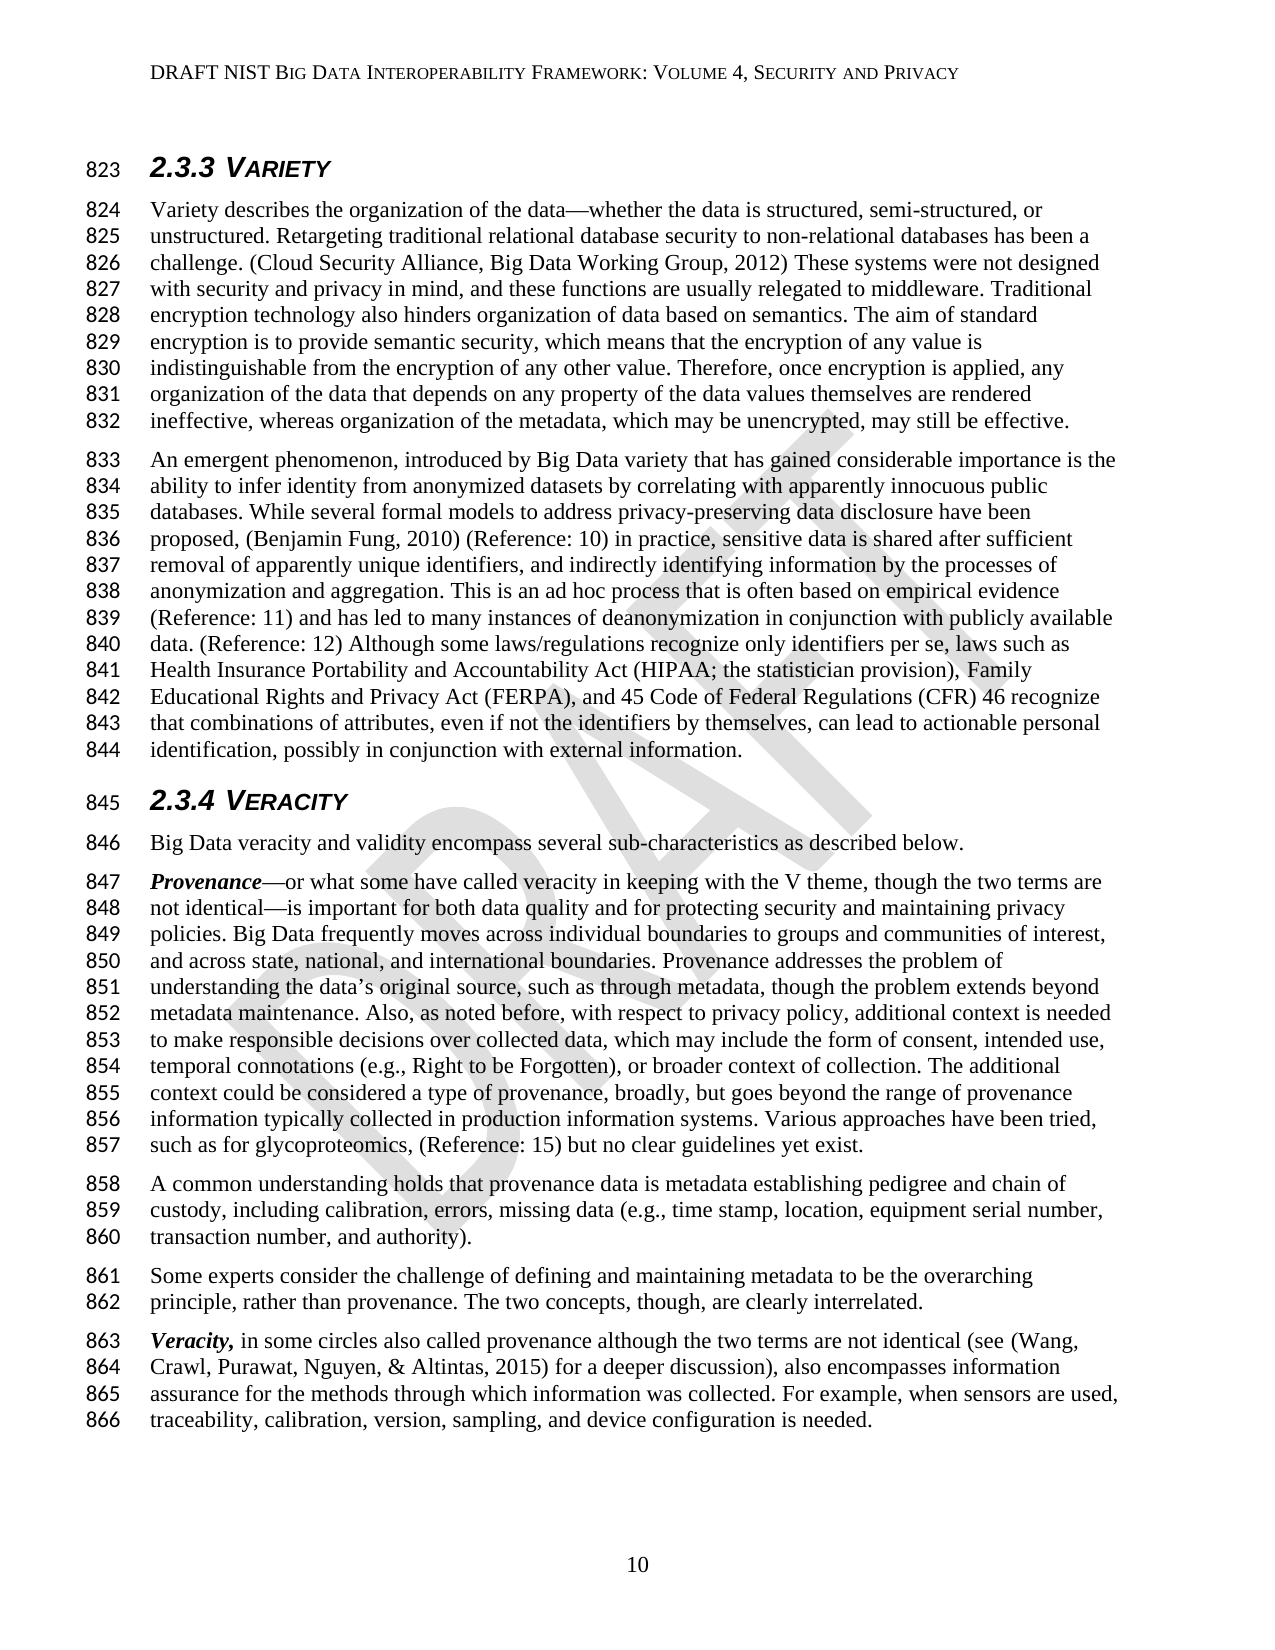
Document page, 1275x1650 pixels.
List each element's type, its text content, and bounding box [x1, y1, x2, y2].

text Provenance—or what some have called veracity in keeping with the V theme, though the two terms are not identical—is important for both data quality and for protecting security and maintaining privacy policies. Big Data frequently moves across individual boundaries to groups and communities of interest, and across state, national, and international boundaries. Provenance addresses the problem of understanding the data’s original source, such as through metadata, though the problem extends beyond metadata maintenance. Also, as noted before, with respect to privacy policy, additional context is needed to make responsible decisions over collected data, which may include the form of consent, intended use, temporal connotations (e.g., Right to be Forgotten), or broader context of collection. The additional context could be considered a type of provenance, broadly, but goes beyond the range of provenance information typically collected in production information systems. Various approaches have been tried, such as for glycoproteomics, (Reference: 15) but no clear guidelines yet exist. [150, 868, 1125, 1158]
subtitle Veracity [150, 783, 1125, 816]
text Some experts consider the challenge of defining and maintaining metadata to be the overarching principle, rather than provenance. The two concepts, though, are clearly interrelated. [150, 1262, 1125, 1314]
text Big Data veracity and validity encompass several sub-characteristics as described below. [150, 829, 1125, 855]
text Veracity, in some circles also called provenance although the two terms are not identical (see (Wang, Crawl, Purawat, Nguyen, & Altintas, 2015) for a deeper discussion), also encompasses information assurance for the methods through which information was collected. For example, when sensors are used, traceability, calibration, version, sampling, and device configuration is needed. [150, 1327, 1125, 1432]
text Variety describes the organization of the data—whether the data is structured, semi-structured, or unstructured. Retargeting traditional relational database security to non-relational databases has been a challenge. These systems were not designed with security and privacy in mind, and these functions are usually relegated to middleware. Traditional encryption technology also hinders organization of data based on semantics. The aim of standard encryption is to provide semantic security, which means that the encryption of any value is indistinguishable from the encryption of any other value. Therefore, once encryption is applied, any organization of the data that depends on any property of the data values themselves are rendered ineffective, whereas organization of the metadata, which may be unencrypted, may still be effective. [150, 196, 1125, 433]
text An emergent phenomenon, introduced by Big Data variety that has gained considerable importance is the ability to infer identity from anonymized datasets by correlating with apparently innocuous public databases. While several formal models to address privacy-preserving data disclosure have been proposed, (Reference: 10) in practice, sensitive data is shared after sufficient removal of apparently unique identifiers, and indirectly identifying information by the processes of anonymization and aggregation. This is an ad hoc process that is often based on empirical evidence (Reference: 11) and has led to many instances of deanonymization in conjunction with publicly available data. (Reference: 12) Although some laws/regulations recognize only identifiers per se, laws such as Health Insurance Portability and Accountability Act (HIPAA; the statistician provision), Family Educational Rights and Privacy Act (FERPA), and 45 Code of Federal Regulations (CFR) 46 recognize that combinations of attributes, even if not the identifiers by themselves, can lead to actionable personal identification, possibly in conjunction with external information. [150, 446, 1125, 762]
subtitle Variety [150, 150, 1125, 183]
text A common understanding holds that provenance data is metadata establishing pedigree and chain of custody, including calibration, errors, missing data (e.g., time stamp, location, equipment serial number, transaction number, and authority). [150, 1170, 1125, 1249]
